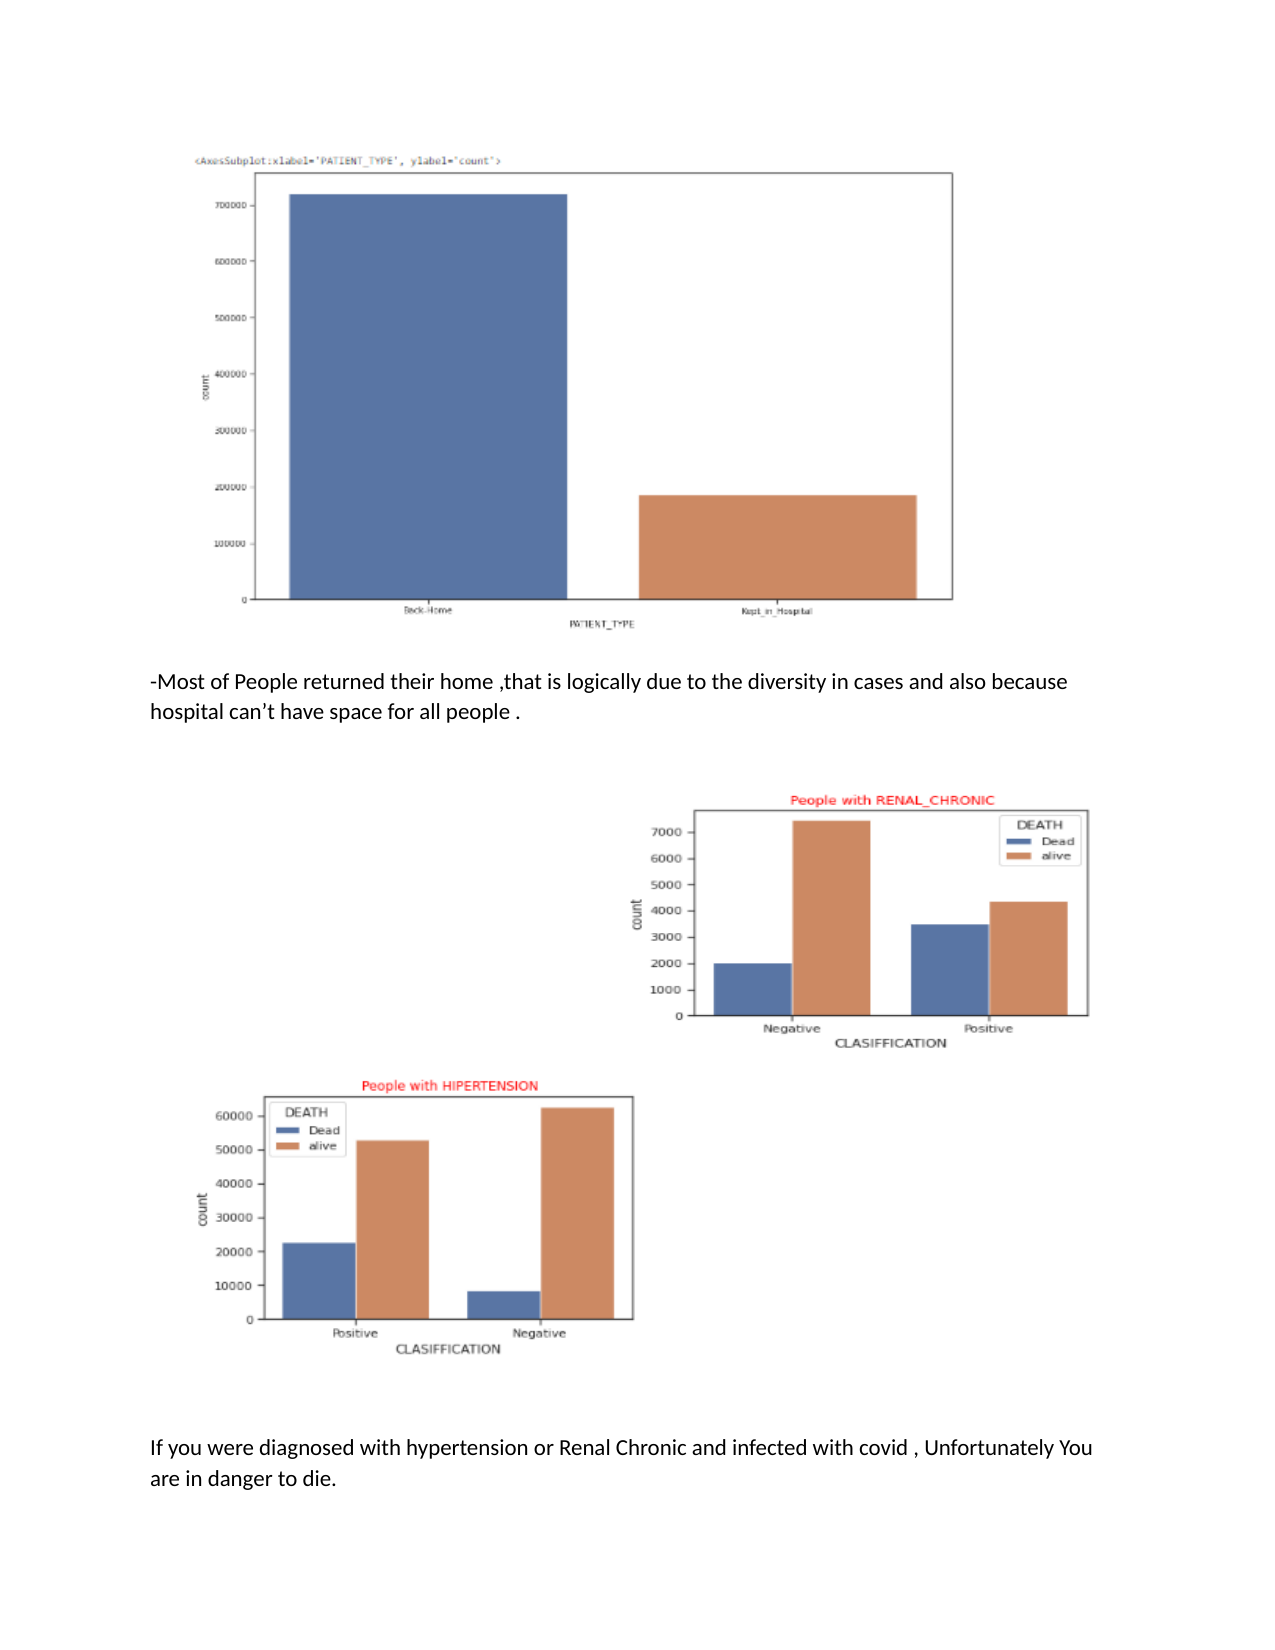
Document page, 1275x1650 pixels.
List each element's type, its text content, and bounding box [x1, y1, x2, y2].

picture [150, 1070, 678, 1368]
text -Most of People returned their home ,that is logically due to the diversity in cases and also because hospital can’t have space for all people . [150, 667, 1125, 726]
picture [150, 150, 1027, 649]
text If you were diagnosed with hypertension or Renal Chronic and infected with covid , Unfortunately You are in danger to die. [150, 1433, 1125, 1492]
picture [620, 791, 1125, 1068]
